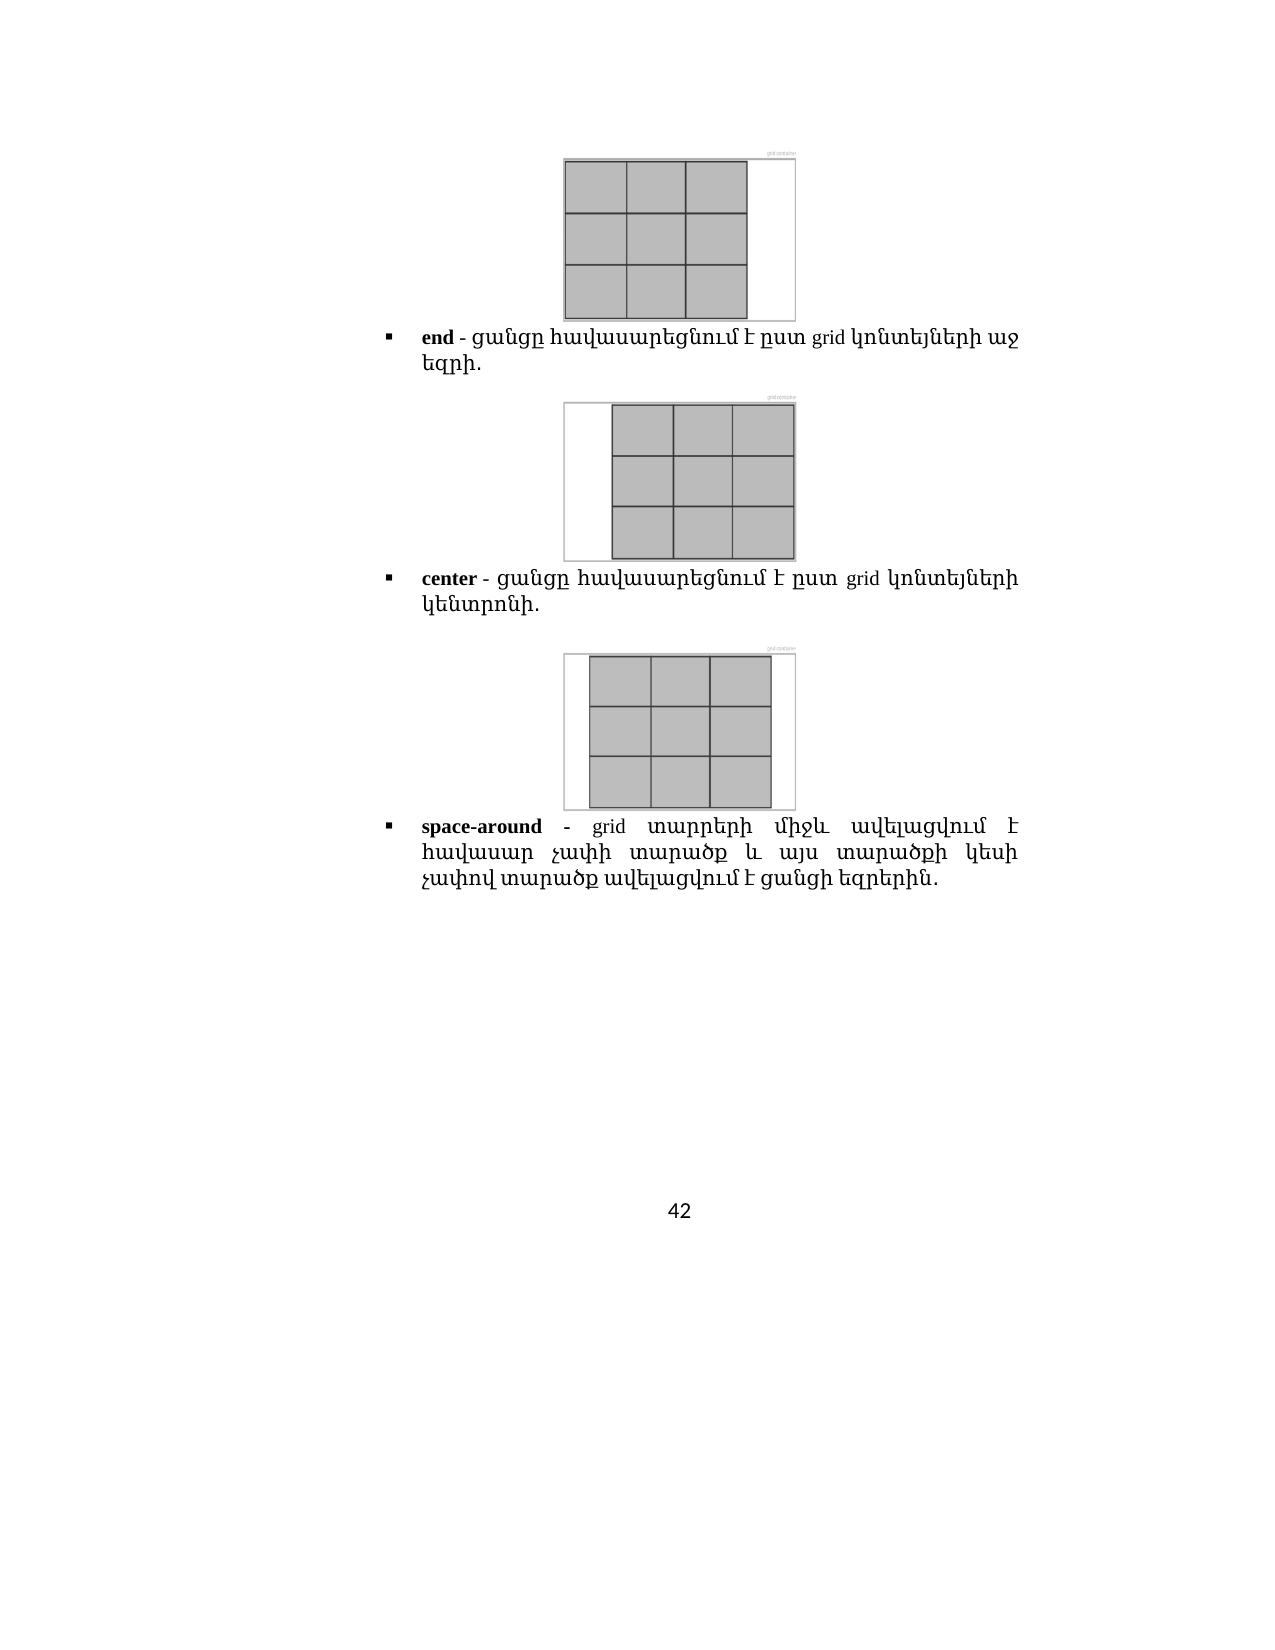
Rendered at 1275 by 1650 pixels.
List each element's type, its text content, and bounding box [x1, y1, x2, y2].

list center - ցանցը հավասարեցնում է ըստ grid կոնտեյների կենտրոնի. [384, 566, 1019, 617]
list end - ցանցը հավասարեցնում է ըստ grid կոնտեյների աջ եզրի. [384, 325, 1019, 375]
list space-around - grid տարրերի միջև ավելացվում է հավասար չափի տարածք և այս տարածքի կեսի չափով տարածք ավելացվում է ցանցի եզրերին. [384, 814, 1019, 890]
